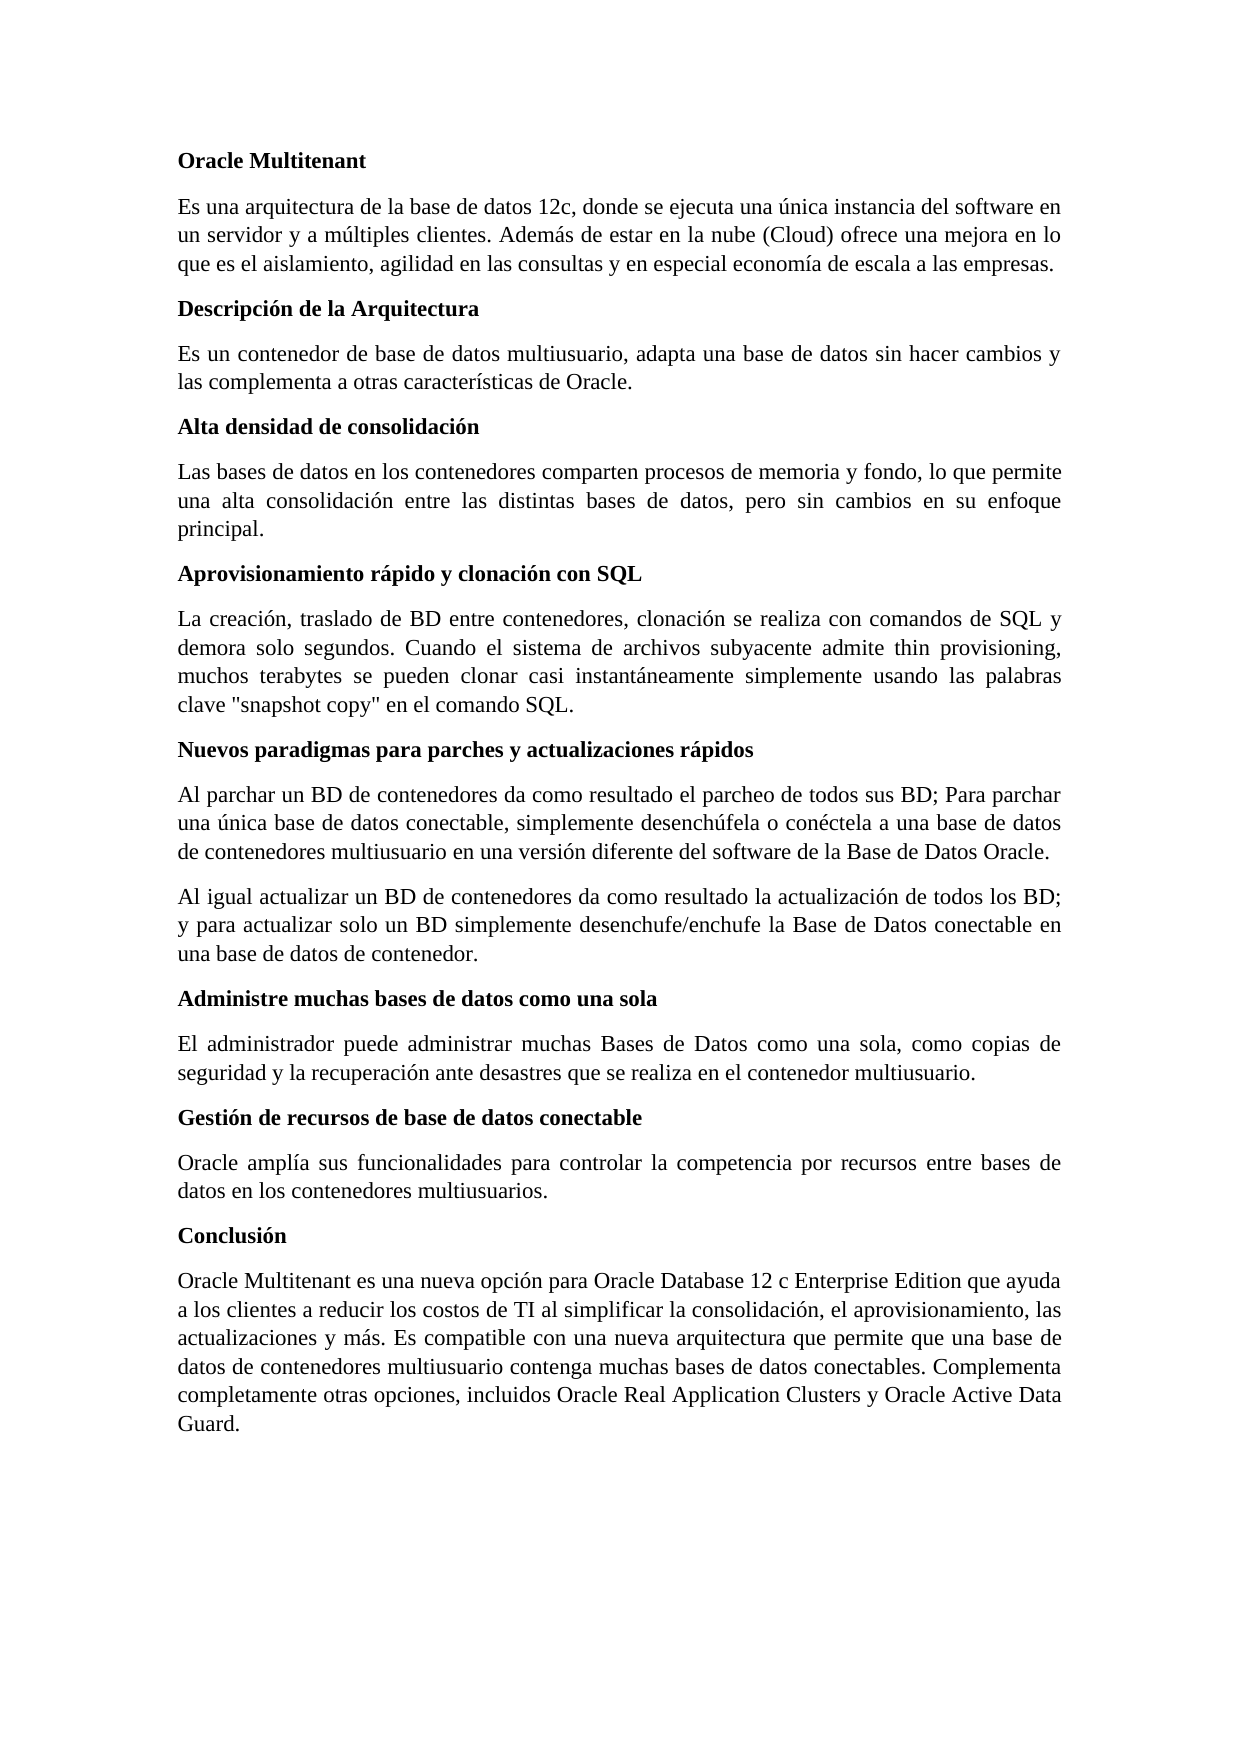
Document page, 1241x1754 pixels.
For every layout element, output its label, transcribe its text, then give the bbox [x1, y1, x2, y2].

text Las bases de datos en los contenedores comparten procesos de memoria y fondo, lo que permite una alta consolidación entre las distintas bases de datos, pero sin cambios en su enfoque principal. [177, 458, 1063, 542]
text Al igual actualizar un BD de contenedores da como resultado la actualización de todos los BD; y para actualizar solo un BD simplemente desenchufe/enchufe la Base de Datos conectable en una base de datos de contenedor. [177, 883, 1063, 966]
text Al parchar un BD de contenedores da como resultado el parcheo de todos sus BD; Para parchar una única base de datos conectable, simplemente desenchúfela o conéctela a una base de datos de contenedores multiusuario en una versión diferente del software de la Base de Datos Oracle. [177, 781, 1063, 864]
text Oracle Multitenant es una nueva opción para Oracle Database 12 c Enterprise Edition que ayuda a los clientes a reducir los costos de TI al simplificar la consolidación, el aprovisionamiento, las actualizaciones y más. Es compatible con una nueva arquitectura que permite que una base de datos de contenedores multiusuario contenga muchas bases de datos conectables. Complementa completamente otras opciones, incluidos Oracle Real Application Clusters y Oracle Active Data Guard. [177, 1267, 1063, 1436]
text Alta densidad de consolidación [177, 413, 1063, 440]
text Gestión de recursos de base de datos conectable [177, 1104, 1063, 1130]
text Oracle amplía sus funcionalidades para controlar la competencia por recursos entre bases de datos en los contenedores multiusuarios. [177, 1149, 1063, 1203]
text Descripción de la Arquitectura [177, 295, 1063, 321]
text Es una arquitectura de la base de datos 12c, donde se ejecuta una única instancia del software en un servidor y a múltiples clientes. Además de estar en la nube (Cloud) ofrece una mejora en lo que es el aislamiento, agilidad en las consultas y en especial economía de escala a las empresas. [177, 193, 1063, 276]
text El administrador puede administrar muchas Bases de Datos como una sola, como copias de seguridad y la recuperación ante desastres que se realiza en el contenedor multiusuario. [177, 1030, 1063, 1085]
text Conclusión [177, 1222, 1063, 1249]
text La creación, traslado de BD entre contenedores, clonación se realiza con comandos de SQL y demora solo segundos. Cuando el sistema de archivos subyacente admite thin provisioning, muchos terabytes se pueden clonar casi instantáneamente simplemente usando las palabras clave "snapshot copy" en el comando SQL. [177, 606, 1063, 717]
text Es un contenedor de base de datos multiusuario, adapta una base de datos sin hacer cambios y las complementa a otras características de Oracle. [177, 340, 1063, 394]
text Oracle Multitenant [177, 148, 1063, 174]
text Nuevos paradigmas para parches y actualizaciones rápidos [177, 736, 1063, 762]
text Aprovisionamiento rápido y clonación con SQL [177, 560, 1063, 587]
text Administre muchas bases de datos como una sola [177, 985, 1063, 1011]
